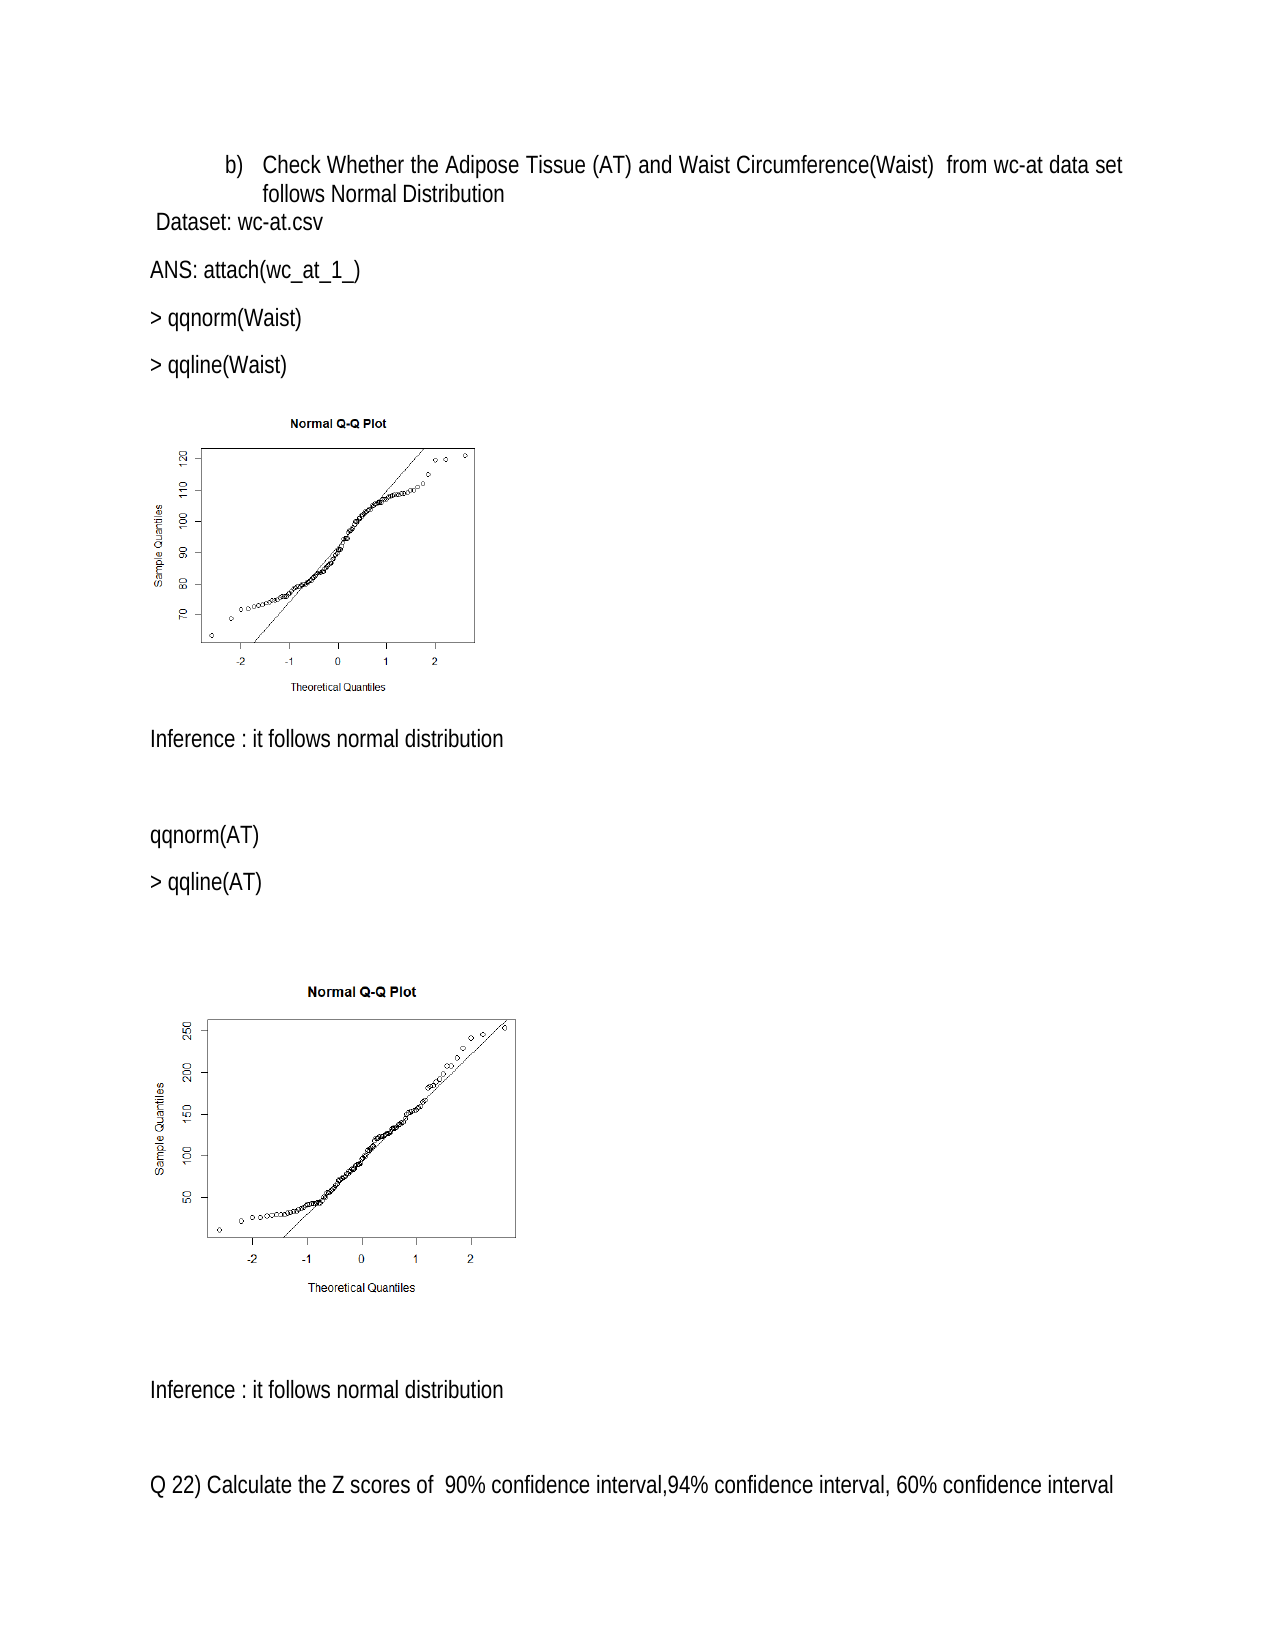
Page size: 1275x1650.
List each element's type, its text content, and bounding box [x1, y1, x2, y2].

text > qqline(Waist) [150, 350, 1125, 379]
text Dataset: wc-at.csv [150, 207, 1125, 236]
text qqnorm(AT) [150, 819, 1125, 848]
picture [150, 962, 545, 1309]
text Inference : it follows normal distribution [150, 1375, 1125, 1403]
text ANS: attach(wc_at_1_) [150, 255, 1125, 283]
list Check Whether the Adipose Tissue (AT) and Waist Circumference(Waist) from wc-at data set follows Normal Distribution [225, 150, 1125, 207]
text Q 22) Calculate the Z scores of 90% confidence interval,94% confidence interval, 60% confidence interval [150, 1470, 1125, 1499]
picture [150, 397, 501, 706]
text Inference : it follows normal distribution [150, 724, 1125, 753]
text > qqnorm(Waist) [150, 302, 1125, 331]
text > qqline(AT) [150, 867, 1125, 896]
